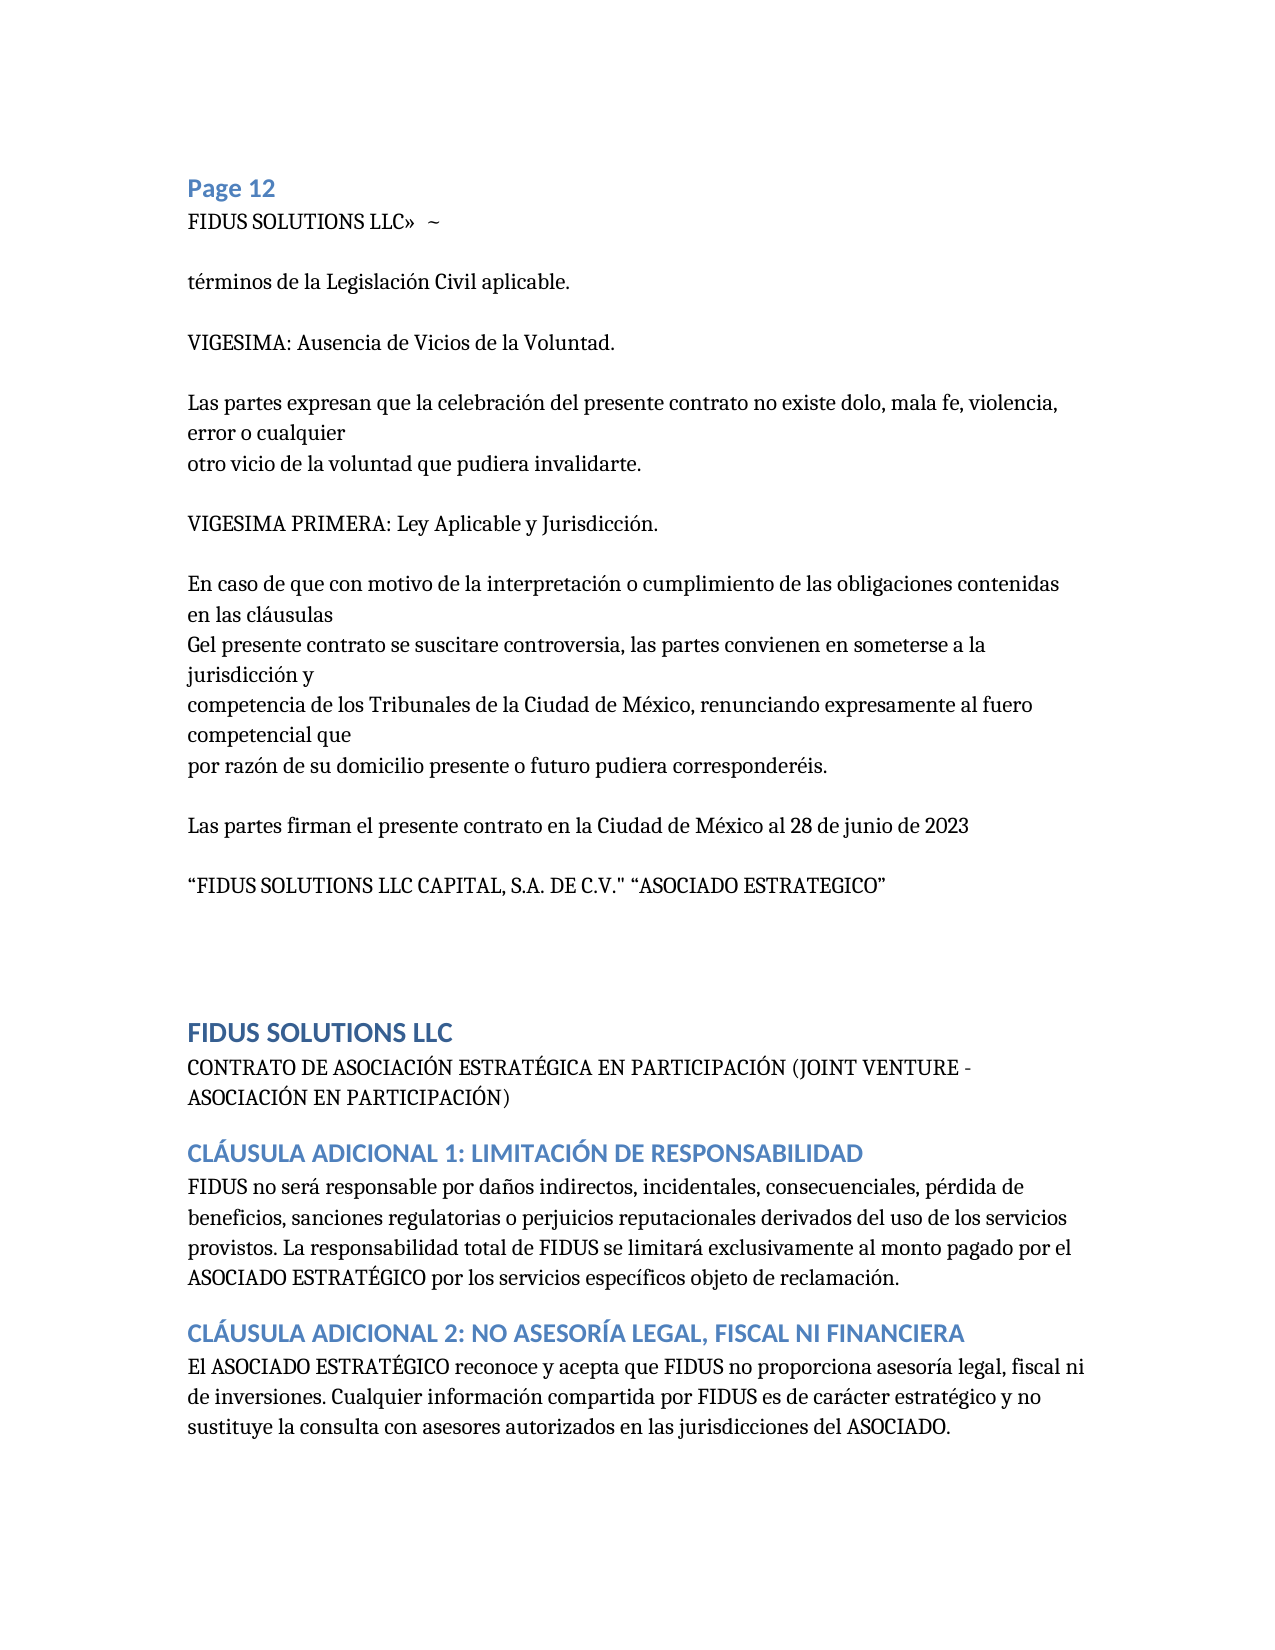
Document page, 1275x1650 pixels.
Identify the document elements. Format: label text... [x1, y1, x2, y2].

subtitle FIDUS SOLUTIONS LLC [187, 1014, 1087, 1049]
subtitle CLÁUSULA ADICIONAL 2: NO ASESORÍA LEGAL, FISCAL NI FINANCIERA [187, 1316, 1087, 1349]
text FIDUS SOLUTIONS LLC» ~ términos de la Legislación Civil aplicable. VIGESIMA: Ausencia de Vicios de la Voluntad. Las partes expresan que la celebración del presente contrato no existe dolo, mala fe, violencia, error o cualquier otro vicio de la voluntad que pudiera invalidarte. VIGESIMA PRIMERA: Ley Aplicable y Jurisdicción. En caso de que con motivo de la interpretación o cumplimiento de las obligaciones contenidas en las cláusulas Gel presente contrato se suscitare controversia, las partes convienen en someterse a la jurisdicción y competencia de los Tribunales de la Ciudad de México, renunciando expresamente al fuero competencial que por razón de su domicilio presente o futuro pudiera corresponderéis. Las partes firman el presente contrato en la Ciudad de México al 28 de junio de 2023 “FIDUS SOLUTIONS LLC CAPITAL, S.A. DE C.V." “ASOCIADO ESTRATEGICO” [187, 209, 1087, 960]
subtitle CLÁUSULA ADICIONAL 1: LIMITACIÓN DE RESPONSABILIDAD [187, 1136, 1087, 1169]
text FIDUS no será responsable por daños indirectos, incidentales, consecuenciales, pérdida de beneficios, sanciones regulatorias o perjuicios reputacionales derivados del uso de los servicios provistos. La responsabilidad total de FIDUS se limitará exclusivamente al monto pagado por el ASOCIADO ESTRATÉGICO por los servicios específicos objeto de reclamación. [187, 1174, 1087, 1291]
text El ASOCIADO ESTRATÉGICO reconoce y acepta que FIDUS no proporciona asesoría legal, fiscal ni de inversiones. Cualquier información compartida por FIDUS es de carácter estratégico y no sustituye la consulta con asesores autorizados en las jurisdicciones del ASOCIADO. [187, 1354, 1087, 1440]
text CONTRATO DE ASOCIACIÓN ESTRATÉGICA EN PARTICIPACIÓN (JOINT VENTURE - ASOCIACIÓN EN PARTICIPACIÓN) [187, 1055, 1087, 1111]
subtitle Page 12 [187, 171, 1087, 204]
